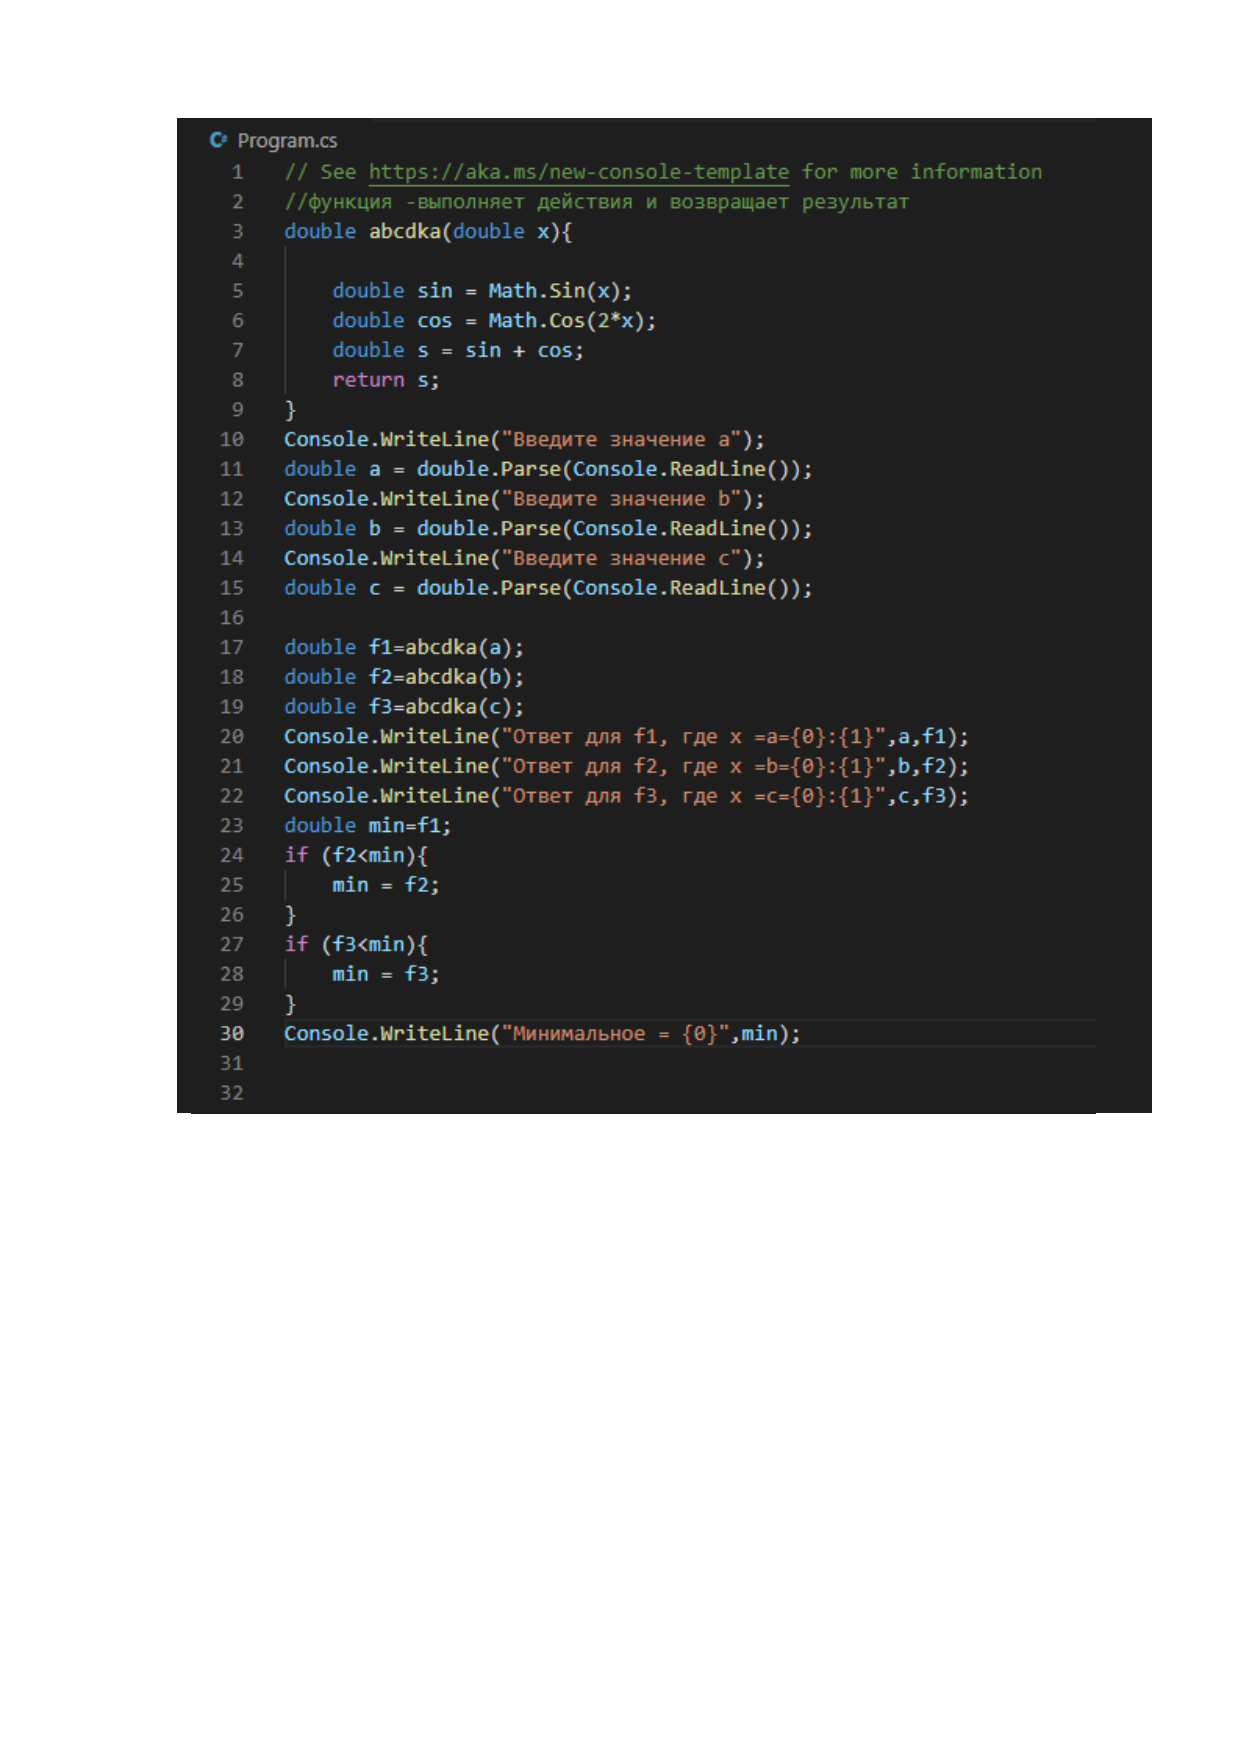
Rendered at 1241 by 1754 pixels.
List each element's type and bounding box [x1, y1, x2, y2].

picture [191, 118, 1096, 1114]
